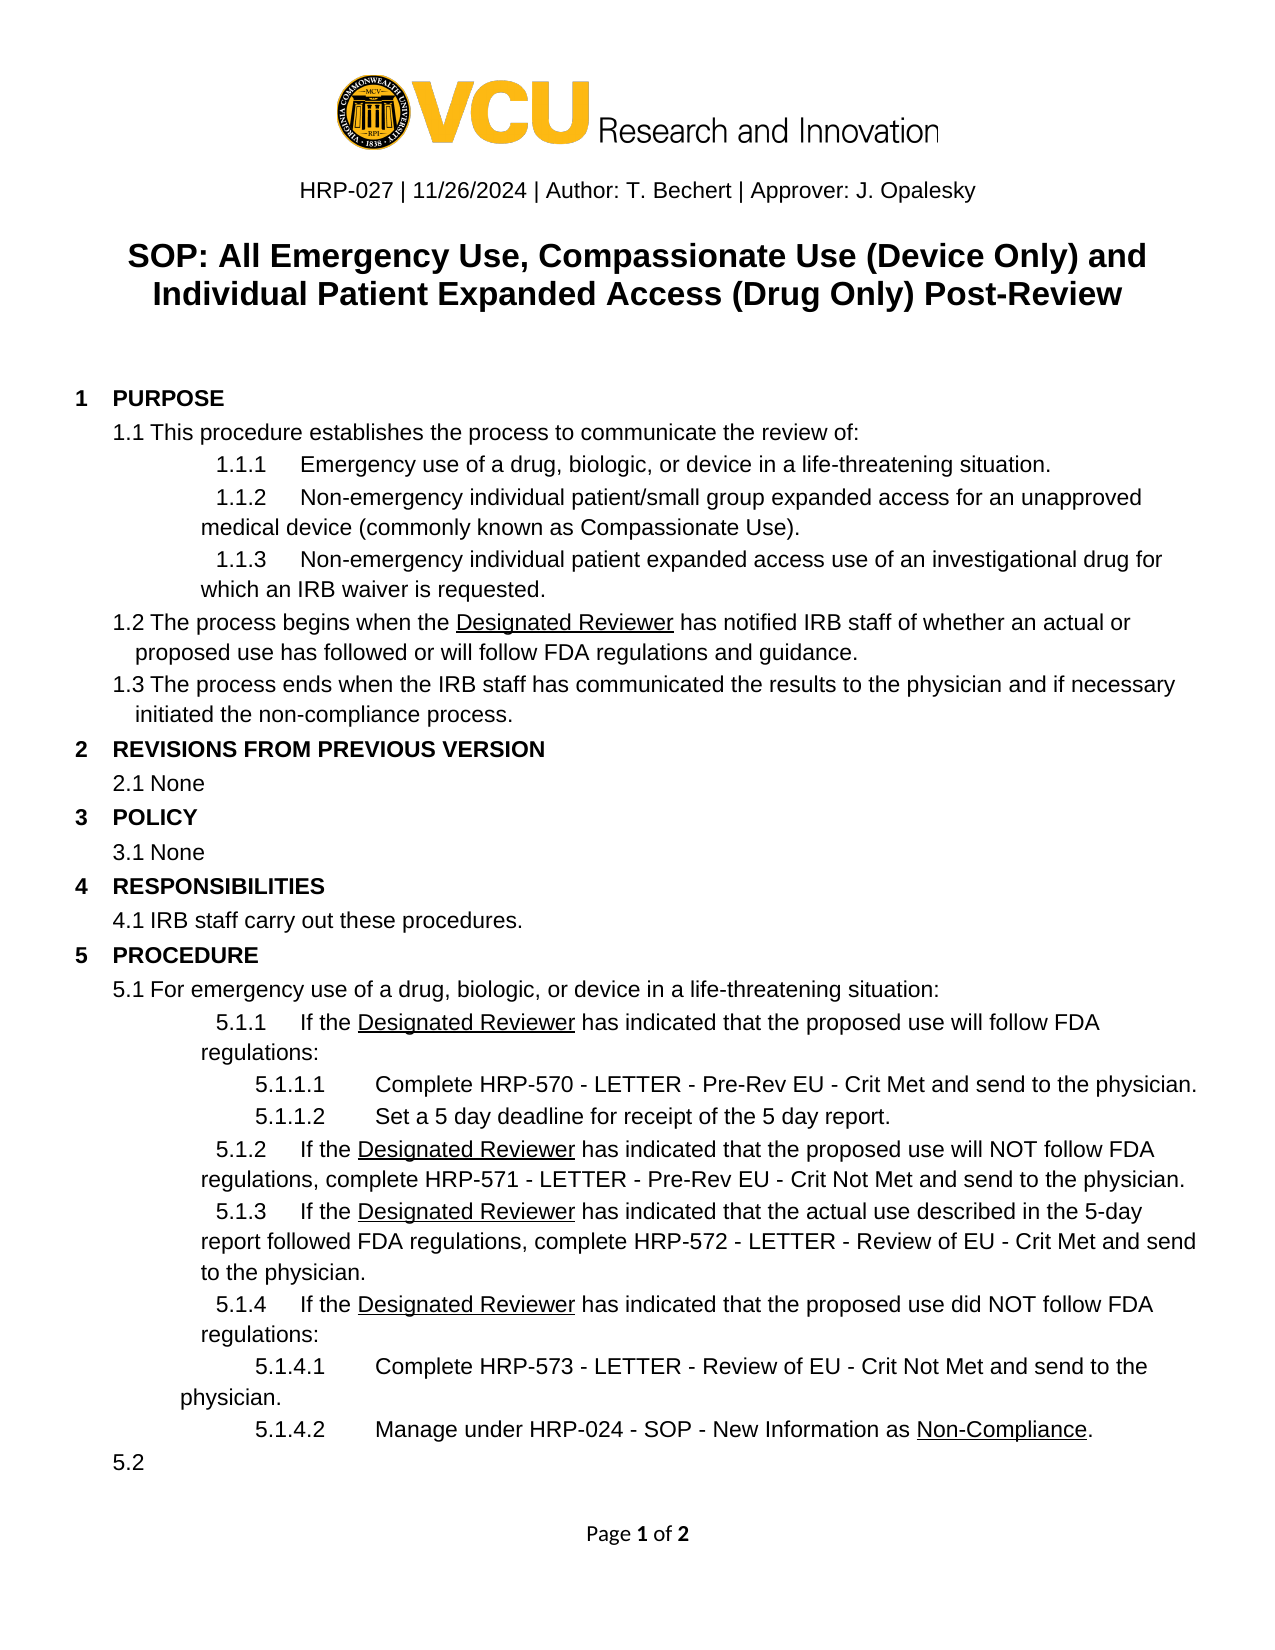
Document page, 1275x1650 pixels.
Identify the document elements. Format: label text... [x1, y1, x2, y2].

list IRB staff carry out these procedures. [112, 907, 1200, 934]
list RESPONSIBILITIES [75, 873, 1200, 899]
list The process begins when the has notified IRB staff of whether an actual or proposed use has followed or will follow FDA regulations and guidance. [112, 608, 1200, 665]
list Non-emergency individual patient/small group expanded access for an unapproved medical device (commonly known as Compassionate Use). [201, 483, 1200, 540]
list None [112, 839, 1200, 865]
list None [112, 770, 1200, 796]
list If the has indicated that the proposed use did NOT follow FDA regulations: [201, 1291, 1200, 1347]
list PROCEDURE [75, 942, 1200, 968]
list If the has indicated that the actual use described in the 5-day report followed FDA regulations, complete HRP-572 - LETTER - Review of EU - Crit Met and send to the physician. [201, 1198, 1200, 1285]
list Manage under HRP-024 - SOP - New Information as Non-Compliance. [180, 1416, 1200, 1442]
list For emergency use of a drug, biologic, or device in a life-threatening situation: [112, 976, 1200, 1003]
picture [337, 75, 938, 150]
list If the has indicated that the proposed use will follow FDA regulations: [201, 1008, 1200, 1065]
list This procedure establishes the process to communicate the review of: [112, 419, 1200, 445]
list The process ends when the IRB staff has communicated the results to the physician and if necessary initiated the non-compliance process. [112, 671, 1200, 728]
list Complete HRP-570 - LETTER - Pre-Rev EU - Crit Met and send to the physician. [180, 1071, 1200, 1097]
list Set a 5 day deadline for receipt of the 5 day report. [180, 1103, 1200, 1130]
text SOP: All Emergency Use, Compassionate Use (Device Only) and Individual Patient Expanded Access (Drug Only) Post-Review [75, 236, 1200, 313]
list Non-emergency individual patient expanded access use of an investigational drug. [201, 546, 1200, 603]
list REVISIONS FROM PREVIOUS VERSION [75, 736, 1200, 762]
list If the has indicated that the proposed use will NOT follow FDA regulations, complete HRP-571 - LETTER - Pre-Rev EU - Crit Not Met and send to the physician. [201, 1136, 1200, 1192]
list Emergency use of a drug, biologic, or device in a life-threatening situation. [201, 451, 1200, 478]
text HRP-027 | //2024 | Author: T. Bechert | Approver: J. Opalesky [75, 177, 1200, 204]
list Complete HRP-573 - LETTER - Review of EU - Crit Not Met and send to the physician. [180, 1353, 1200, 1410]
list PURPOSE [75, 384, 1200, 411]
list POLICY [75, 804, 1200, 831]
